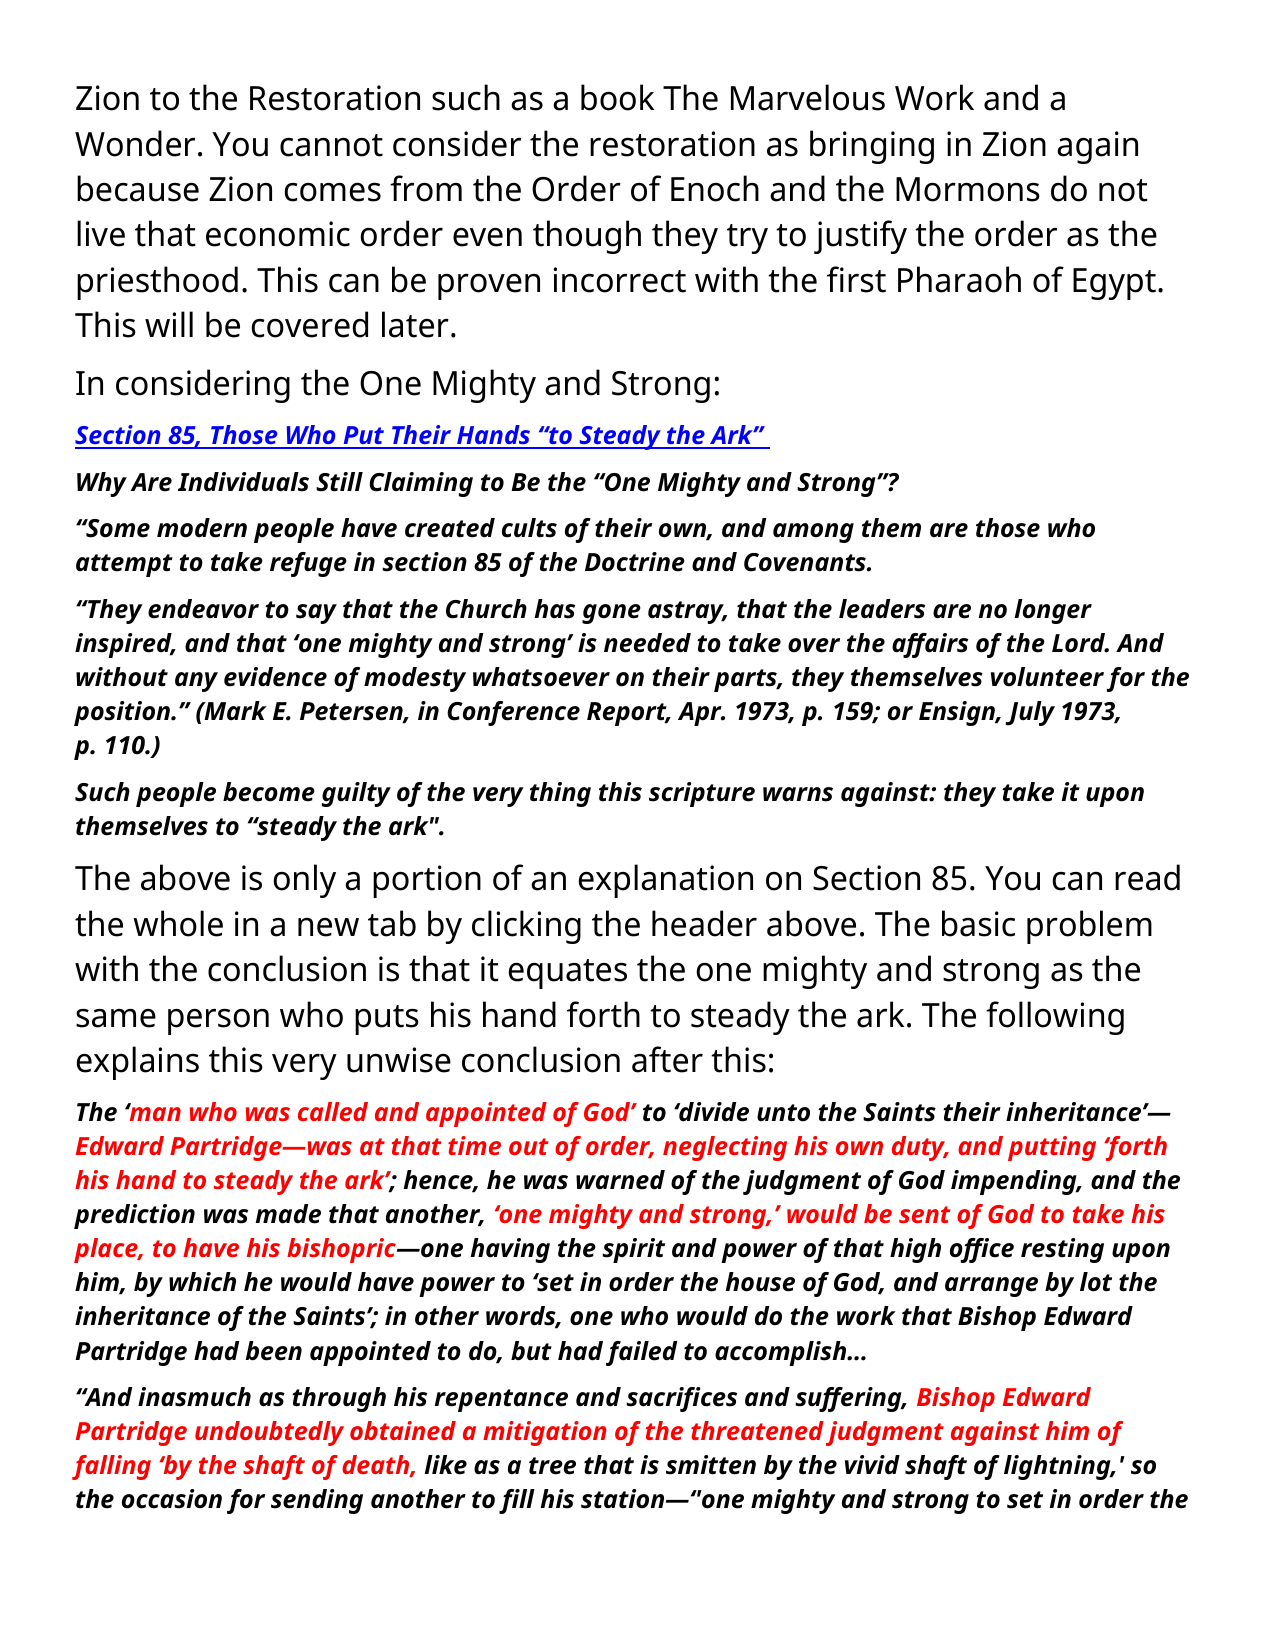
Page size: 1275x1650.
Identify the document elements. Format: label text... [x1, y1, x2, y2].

list In considering the One Mighty and Strong: [75, 360, 1200, 405]
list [75, 75, 1200, 347]
list Why Are Individuals Still Claiming to Be the “One Mighty and Strong”? [75, 464, 1200, 498]
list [75, 1380, 1200, 1516]
list The ‘man who was called and appointed of God’ to ‘divide unto the Saints their inheritance’—Edward Partridge—was at that time out of order, neglecting his own duty, and putting ‘forth his hand to steady the ark’; hence, he was warned of the judgment of God impending, and the prediction was made that another, ‘one mighty and strong,’ would be sent of God to take his place, to have his bishopric—one having the spirit and power of that high office resting upon him, by which he would have power to ‘set in order the house of God, and arrange by lot the inheritance of the Saints’; in other words, one who would do the work that Bishop Edward Partridge had been appointed to do, but had failed to accomplish… [75, 1095, 1200, 1367]
list Such people become guilty of the very thing this scripture warns against: they take it upon themselves to “steady the ark". [75, 774, 1200, 843]
list “Some modern people have created cults of their own, and among them are those who attempt to take refuge in section 85 of the Doctrine and Covenants. [75, 511, 1200, 579]
list Section 85, Those Who Put Their Hands “to Steady the Ark” [75, 418, 1200, 452]
list “They endeavor to say that the Church has gone astray, that the leaders are no longer inspired, and that ‘one mighty and strong’ is needed to take over the affairs of the Lord. And without any evidence of modesty whatsoever on their parts, they themselves volunteer for the position.” (Mark E. Petersen, in Conference Report, Apr. 1973, p. 159; or Ensign, July 1973, p. 110.) [75, 592, 1200, 762]
list The above is only a portion of an explanation on Section 85. You can read the whole in a new tab by clicking the header above. The basic problem with the conclusion is that it equates the one mighty and strong as the same person who puts his hand forth to steady the ark. The following explains this very unwise conclusion after this: [75, 855, 1200, 1082]
